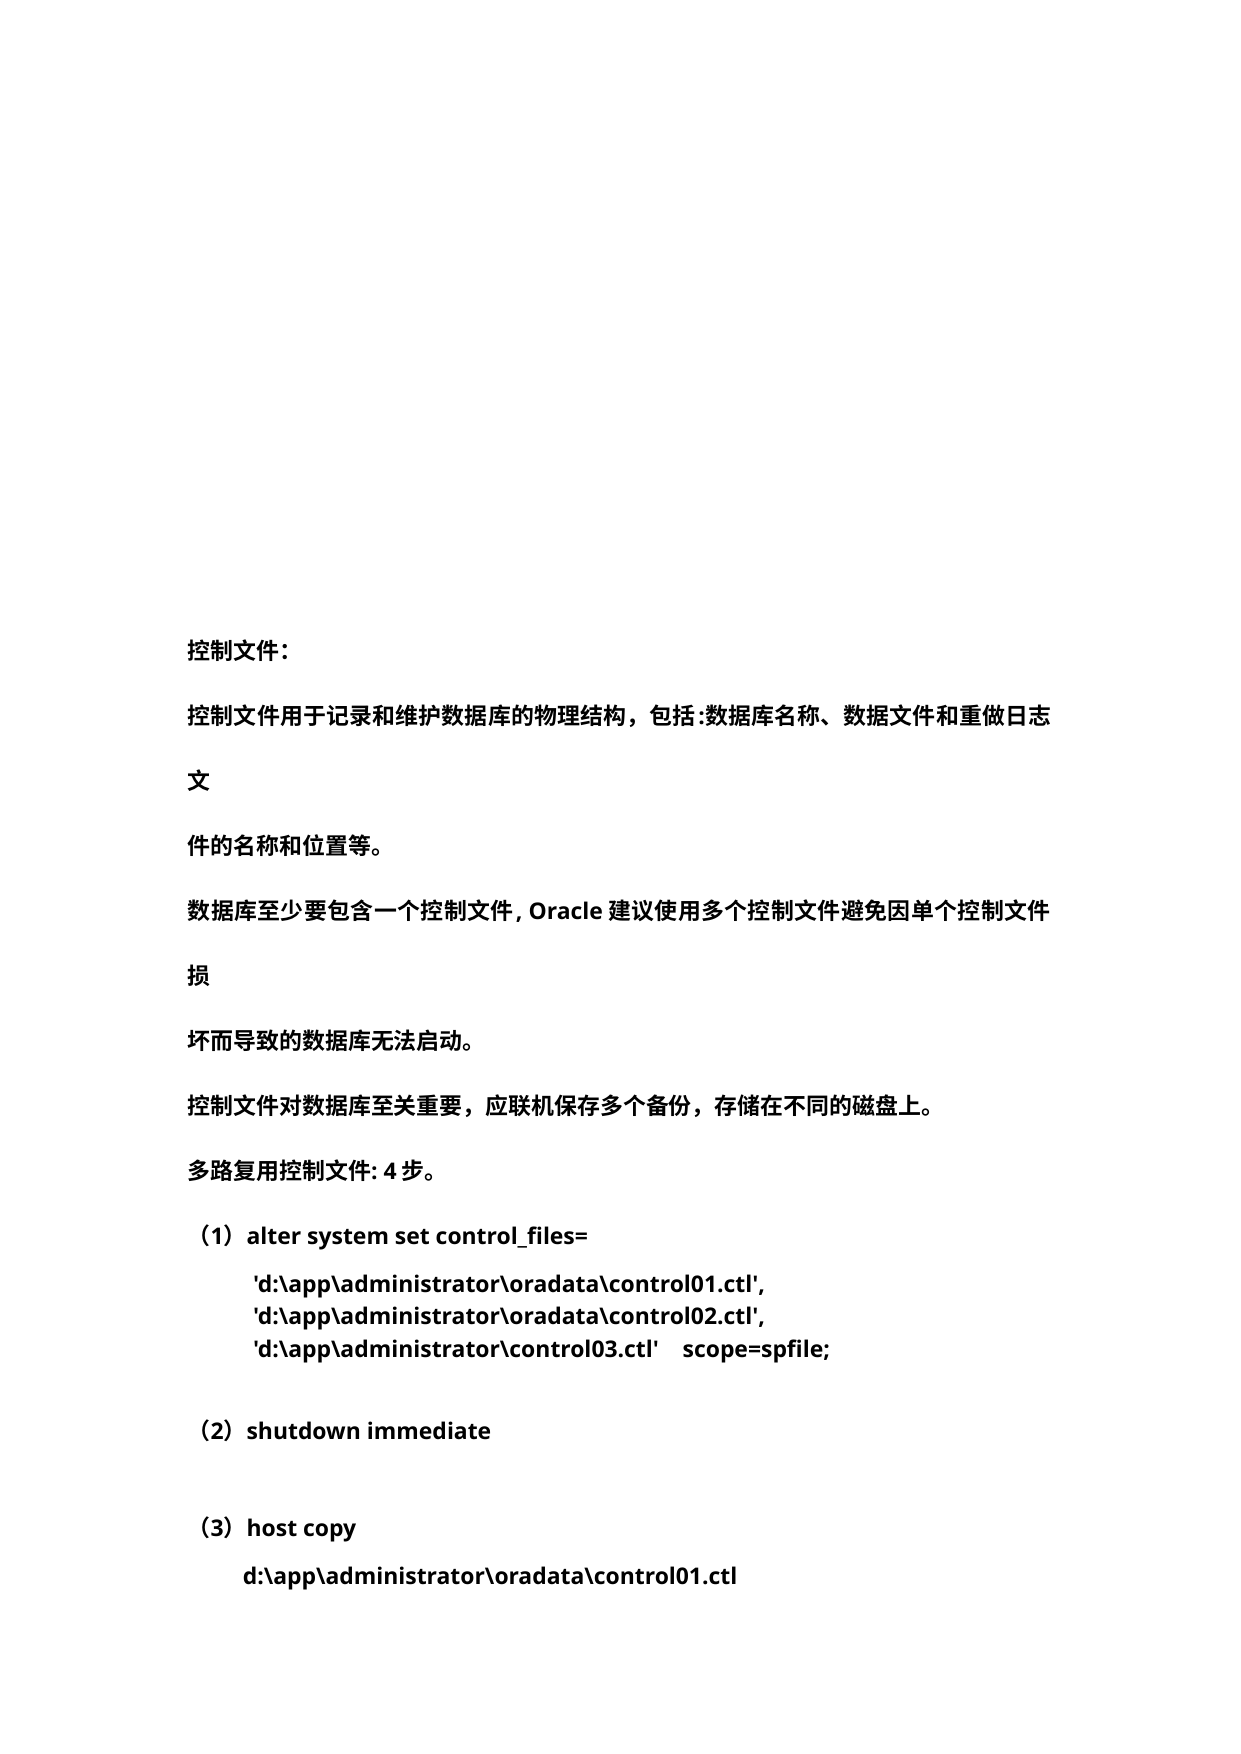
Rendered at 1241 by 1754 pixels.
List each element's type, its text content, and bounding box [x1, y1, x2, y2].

text （1）alter system set control_files= [187, 1202, 1053, 1267]
text （2）shutdown immediate [187, 1397, 1053, 1462]
text 'd:\app\administrator\control03.ctl' scope=spfile; [187, 1332, 1053, 1364]
text 件的名称和位置等。 [187, 812, 1053, 877]
text （3）host copy [187, 1494, 1053, 1559]
text d:\app\administrator\oradata\control01.ctl [231, 1559, 1053, 1592]
text 数据库至少要包含一个控制文件, Oracle建议使用多个控制文件避免因单个控制文件损 [187, 877, 1053, 1007]
text 控制文件对数据库至关重要，应联机保存多个备份，存储在不同的磁盘上。 [187, 1072, 1053, 1137]
text 坏而导致的数据库无法启动。 [187, 1007, 1053, 1072]
text 'd:\app\administrator\oradata\control02.ctl', [187, 1299, 1053, 1332]
text 'd:\app\administrator\oradata\control01.ctl', [187, 1267, 1053, 1299]
text 控制文件用于记录和维护数据库的物理结构，包括:数据库名称、数据文件和重做日志文 [187, 682, 1053, 812]
text 多路复用控制文件: 4步。 [187, 1137, 1053, 1202]
text 控制文件： [187, 617, 1053, 682]
